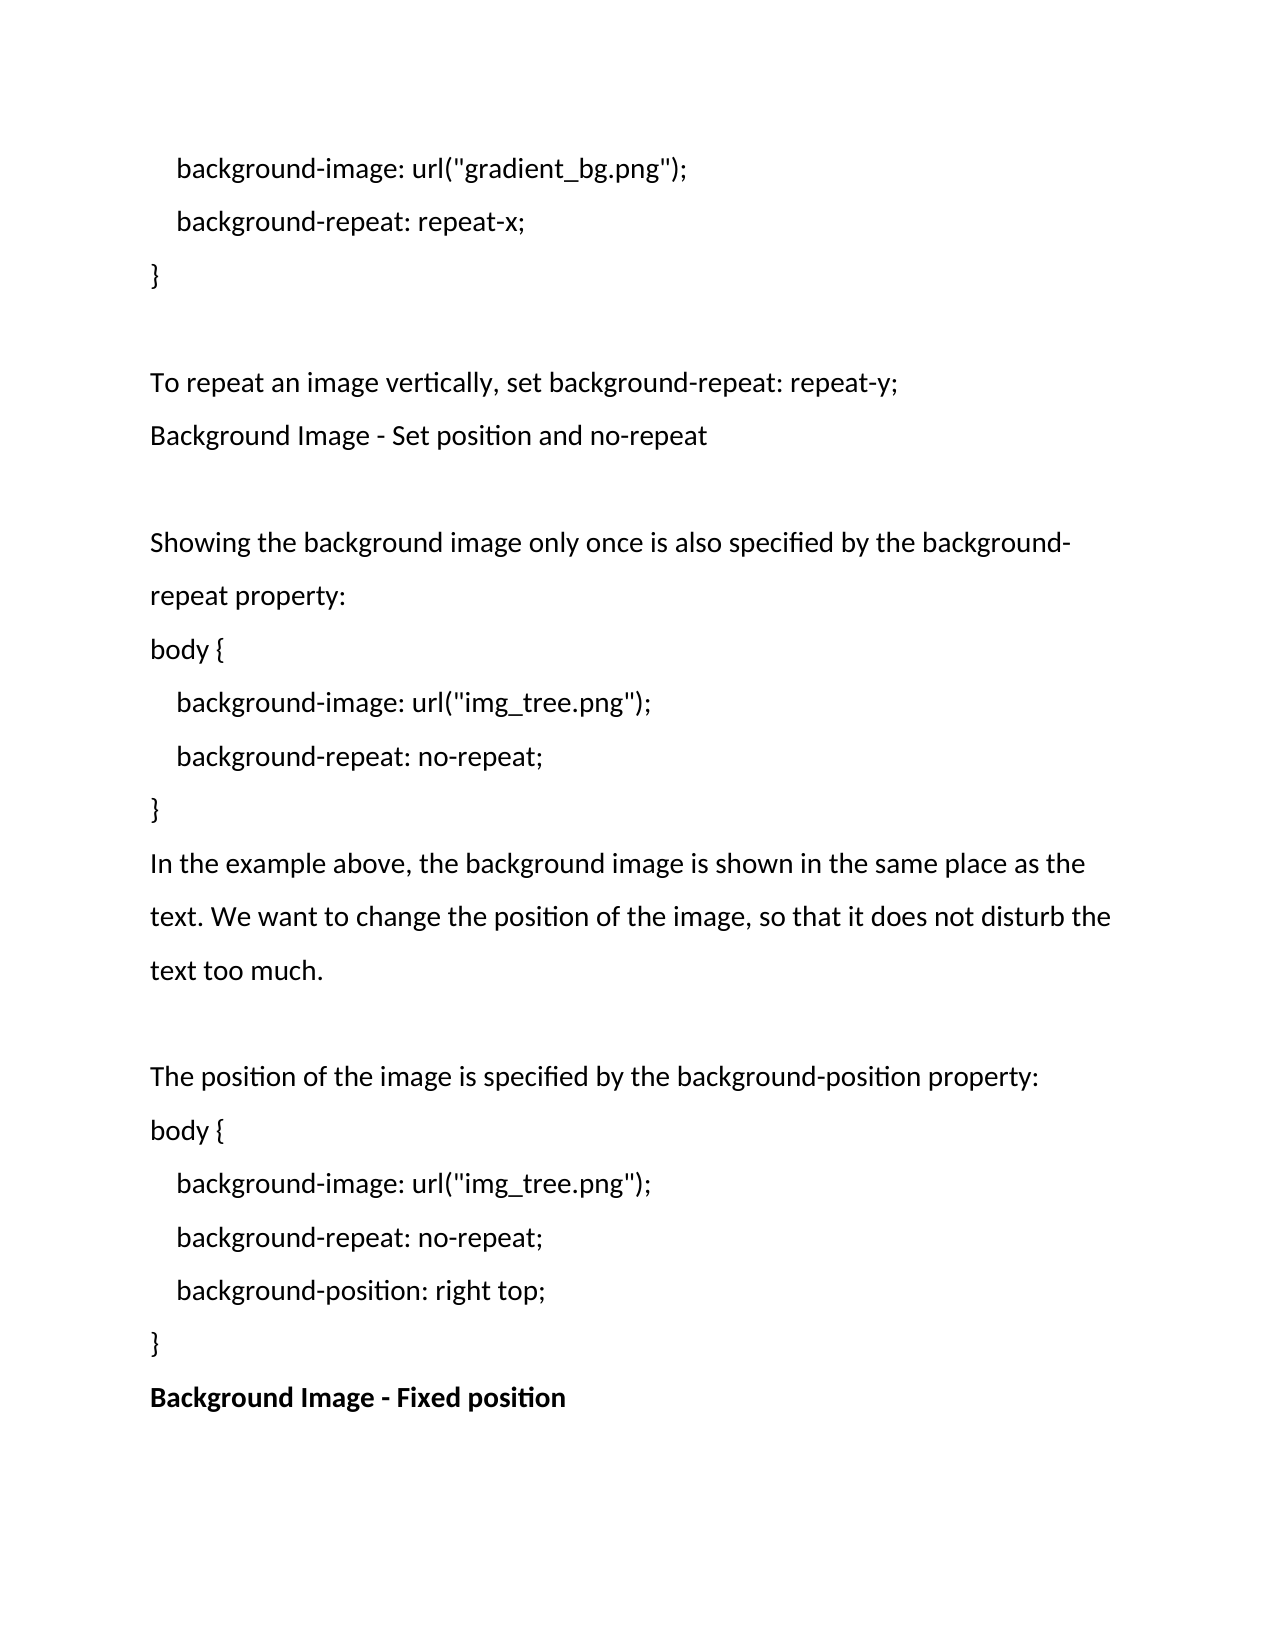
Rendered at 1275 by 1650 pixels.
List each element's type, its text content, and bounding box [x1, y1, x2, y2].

text background-image: url("img_tree.png"); [150, 684, 1125, 720]
text } [150, 257, 1125, 292]
text body { [150, 1112, 1125, 1147]
text To repeat an image vertically, set background-repeat: repeat-y; [150, 364, 1125, 399]
text background-repeat: no-repeat; [150, 738, 1125, 773]
text } [150, 1326, 1125, 1361]
text background-position: right top; [150, 1272, 1125, 1308]
text background-image: url("gradient_bg.png"); [150, 150, 1125, 186]
text background-repeat: no-repeat; [150, 1219, 1125, 1254]
text Showing the background image only once is also specified by the background-repeat property: [150, 524, 1125, 613]
text Background Image - Fixed position [150, 1379, 1125, 1415]
text background-repeat: repeat-x; [150, 203, 1125, 239]
text In the example above, the background image is shown in the same place as the text. We want to change the position of the image, so that it does not disturb the text too much. [150, 845, 1125, 987]
text Background Image - Set position and no-repeat [150, 417, 1125, 453]
text } [150, 791, 1125, 827]
text The position of the image is specified by the background-position property: [150, 1058, 1125, 1094]
text body { [150, 631, 1125, 667]
text background-image: url("img_tree.png"); [150, 1165, 1125, 1201]
